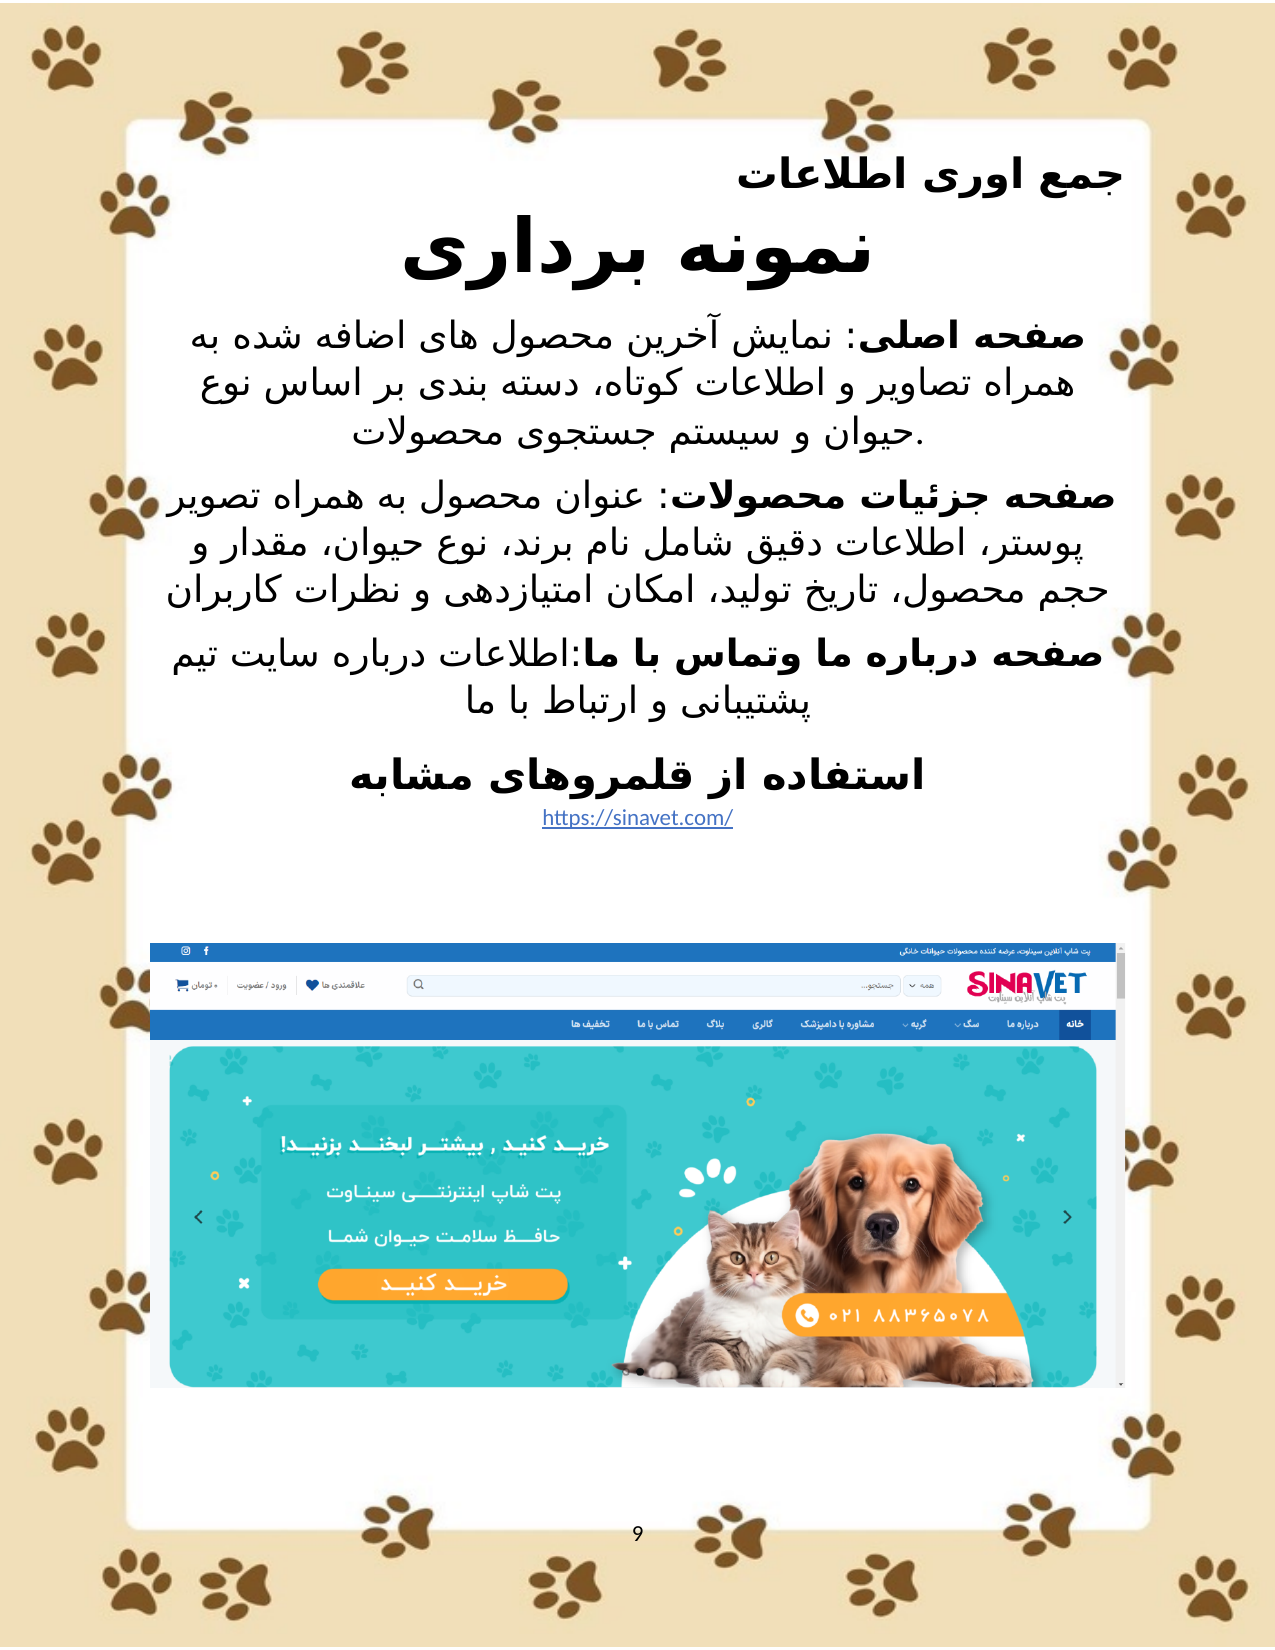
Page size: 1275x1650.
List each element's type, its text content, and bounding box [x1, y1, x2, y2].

subtitle استفاده از قلمروهای مشابه [150, 751, 1125, 799]
subtitle جمع اوری اطلاعات [150, 150, 1125, 198]
text صفحه درباره ما وتماس با ما:اطلاعات درباره سایت تیم پشتیبانی و ارتباط با ما [150, 632, 1125, 722]
text صفحه اصلی: نمایش آخرین محصول های اضافه شده به همراه تصاویر و اطلاعات کوتاه، دسته بندی بر اساس نوع حیوان و سیستم جستجوی محصولات. [150, 313, 1125, 453]
text https://sinavet.com/ [150, 803, 1125, 831]
text صفحه جزئیات محصولات: عنوان محصول به همراه تصویر پوستر، اطلاعات دقیق شامل نام برند، نوع حیوان، مقدار و حجم محصول، تاریخ تولید، امکان امتیازدهی و نظرات کاربران [150, 474, 1125, 612]
picture [0, 3, 1275, 1647]
text نمونه برداری [150, 202, 1125, 290]
